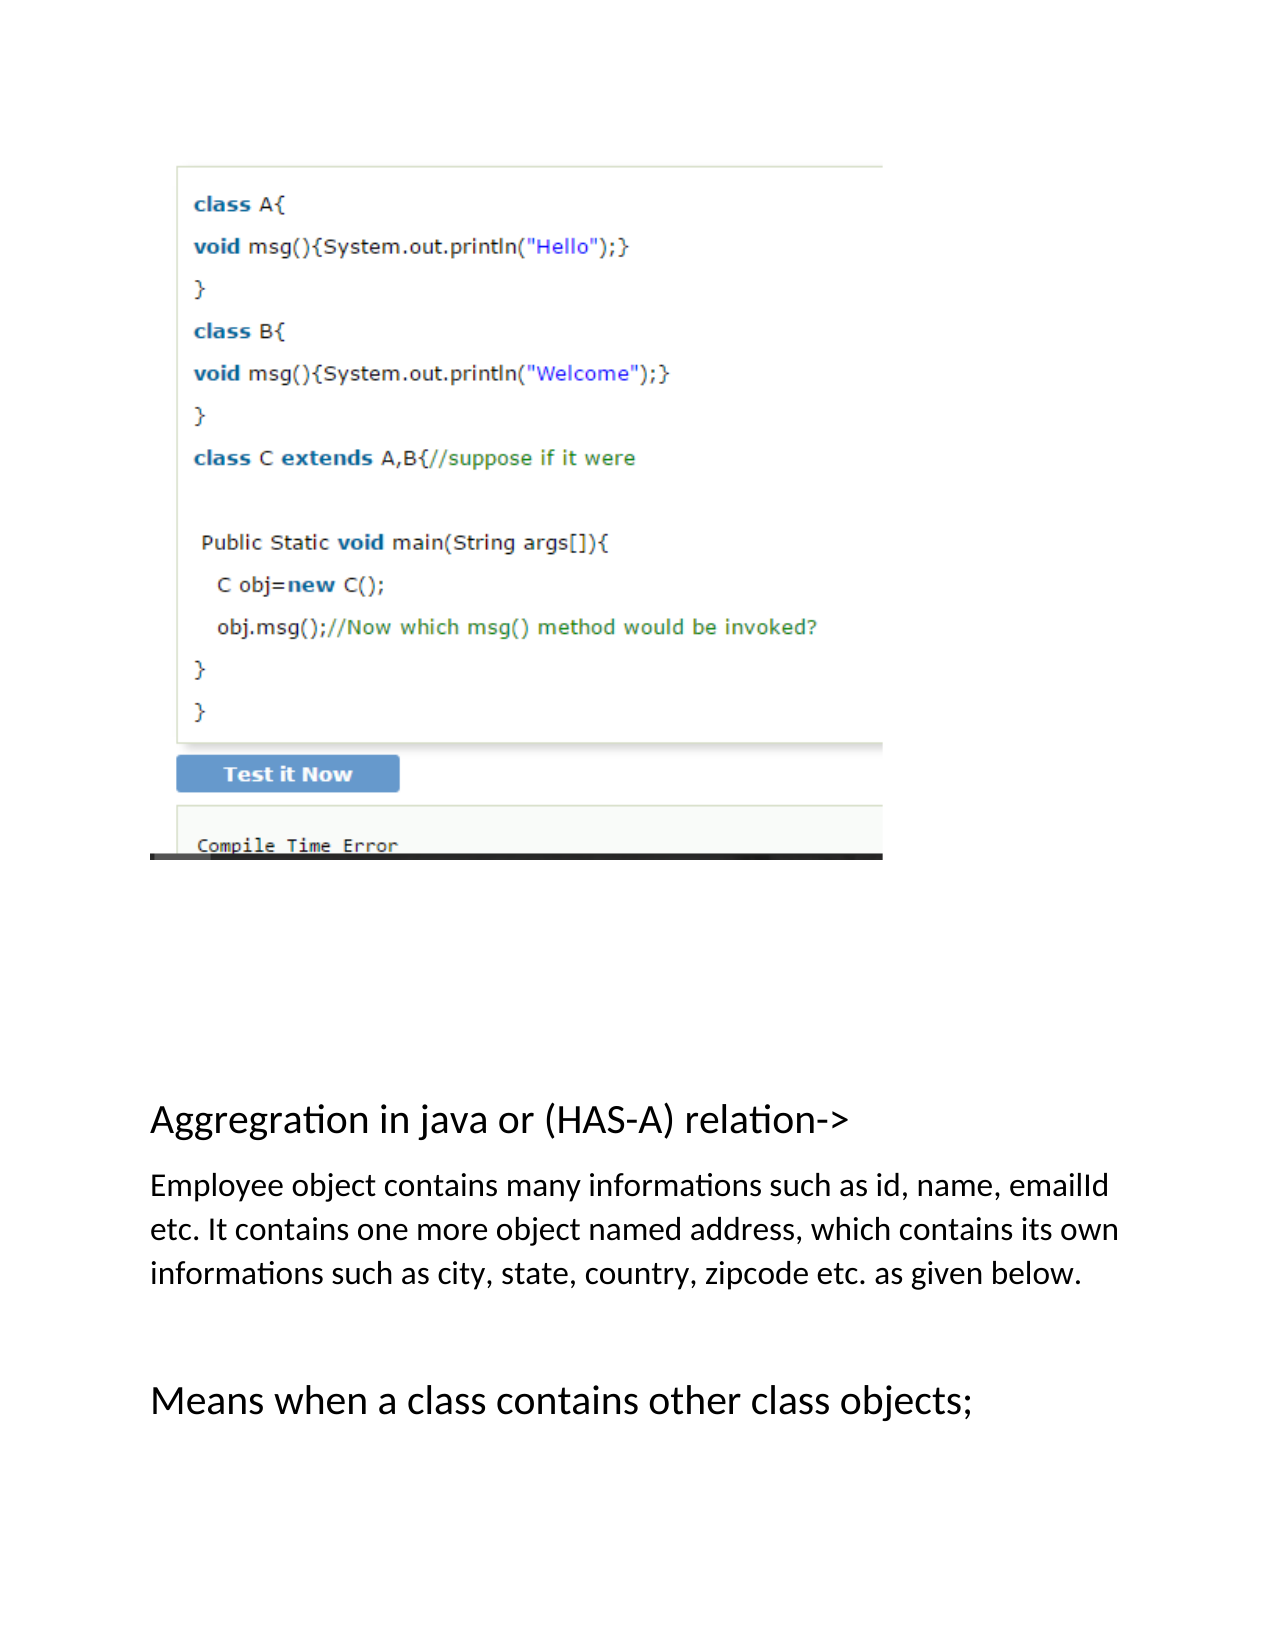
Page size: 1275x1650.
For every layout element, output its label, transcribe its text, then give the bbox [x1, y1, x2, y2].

text Aggregration in java or (HAS-A) relation-> [150, 1093, 1125, 1144]
text Employee object contains many informations such as id, name, emailId etc. It contains one more object named address, which contains its own informations such as city, state, country, zipcode etc. as given below. [150, 1164, 1125, 1293]
text Means when a class contains other class objects; [150, 1374, 1125, 1424]
picture [150, 150, 883, 860]
